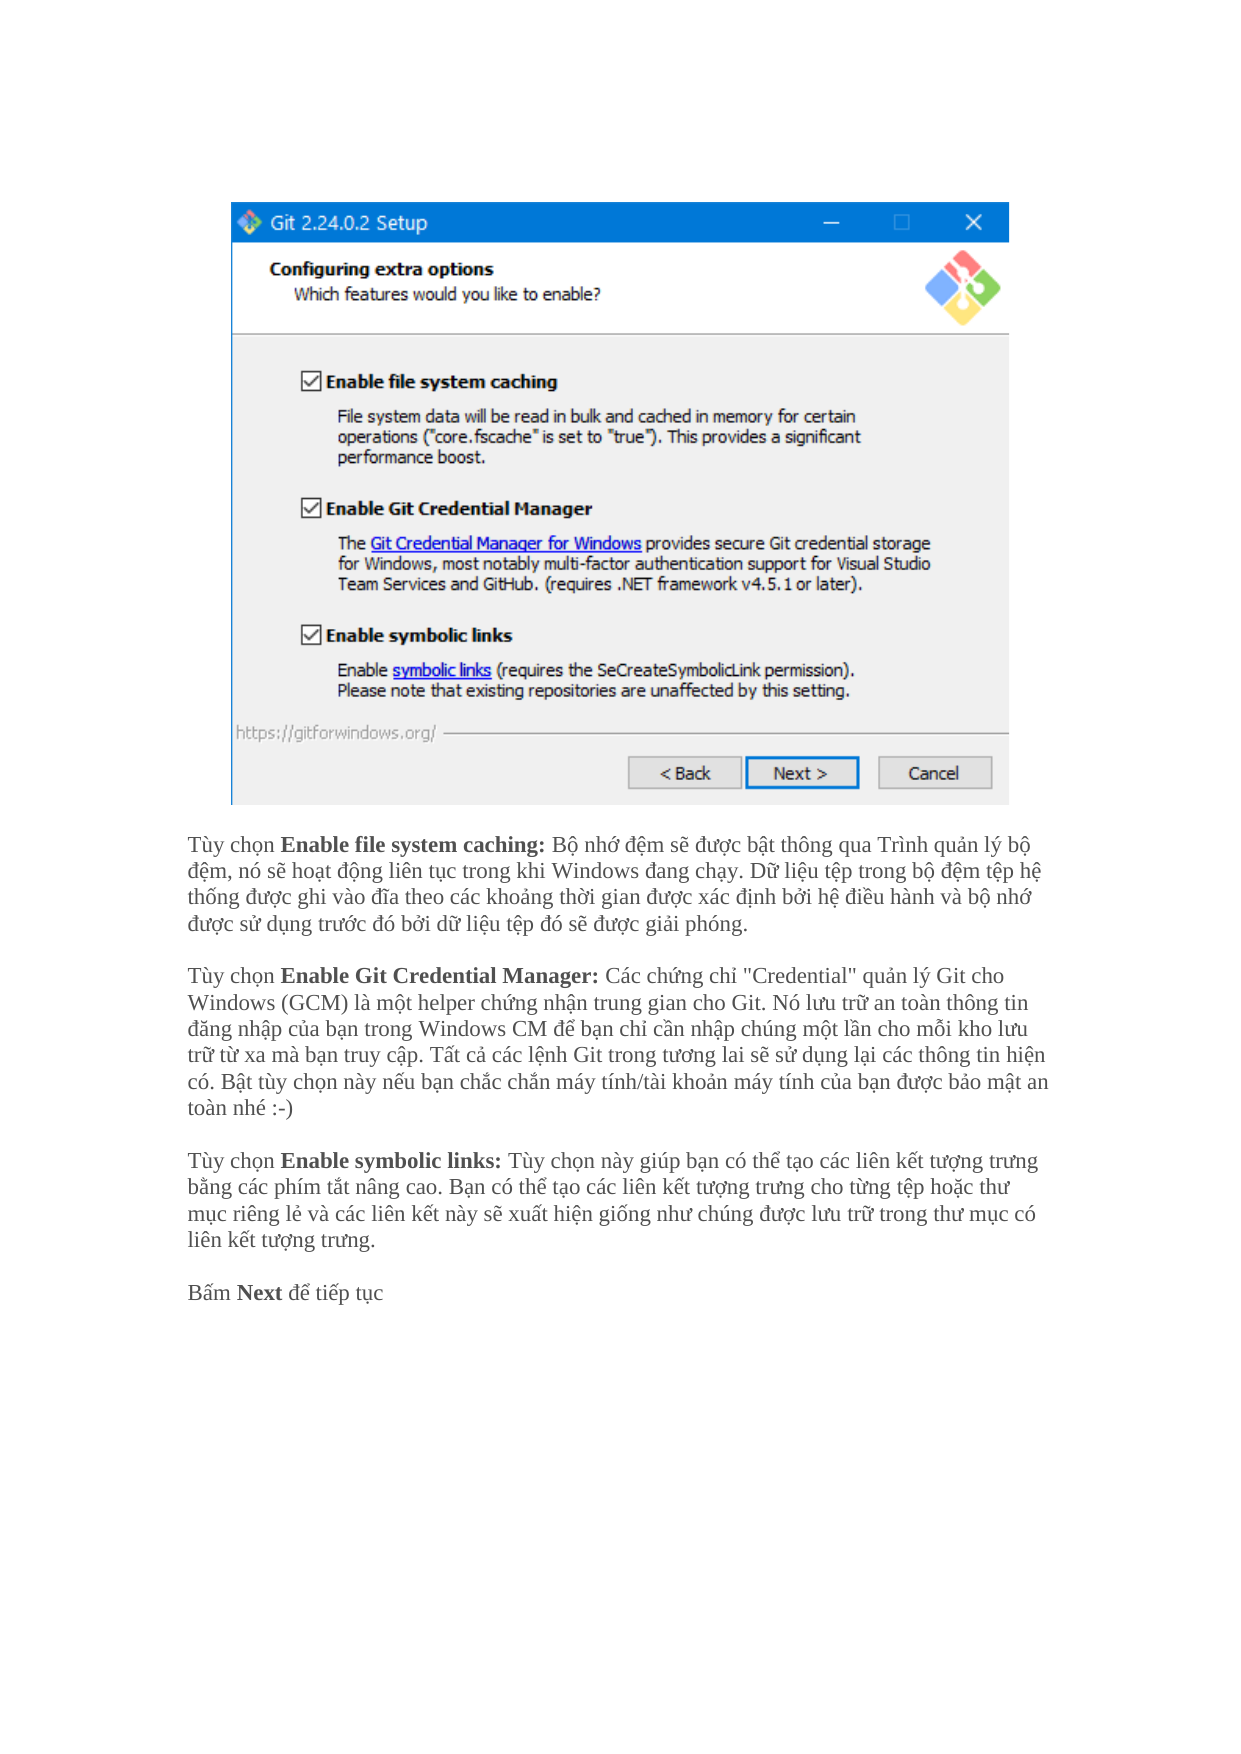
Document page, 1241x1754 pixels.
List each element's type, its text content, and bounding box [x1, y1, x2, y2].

text Tùy chọn Enable file system caching: Bộ nhớ đệm sẽ được bật thông qua Trình quản lý bộ đệm, nó sẽ hoạt động liên tục trong khi Windows đang chạy. Dữ liệu tệp trong bộ đệm tệp hệ thống được ghi vào đĩa theo các khoảng thời gian được xác định bởi hệ điều hành và bộ nhớ được sử dụng trước đó bởi dữ liệu tệp đó sẽ được giải phóng. Tùy chọn Enable Git Credential Manager: Các chứng chỉ "Credential" quản lý Git cho Windows (GCM) là một helper chứng nhận trung gian cho Git. Nó lưu trữ an toàn thông tin đăng nhập của bạn trong Windows CM để bạn chỉ cần nhập chúng một lần cho mỗi kho lưu trữ từ xa mà bạn truy cập. Tất cả các lệnh Git trong tương lai sẽ sử dụng lại các thông tin hiện có. Bật tùy chọn này nếu bạn chắc chắn máy tính/tài khoản máy tính của bạn được bảo mật an toàn nhé :-) Tùy chọn Enable symbolic links: Tùy chọn này giúp bạn có thể tạo các liên kết tượng trưng bằng các phím tắt nâng cao. Bạn có thể tạo các liên kết tượng trưng cho từng tệp hoặc thư mục riêng lẻ và các liên kết này sẽ xuất hiện giống như chúng được lưu trữ trong thư mục có liên kết tượng trưng. Bấm Next để tiếp tục [187, 804, 1053, 1305]
picture [231, 202, 1010, 805]
